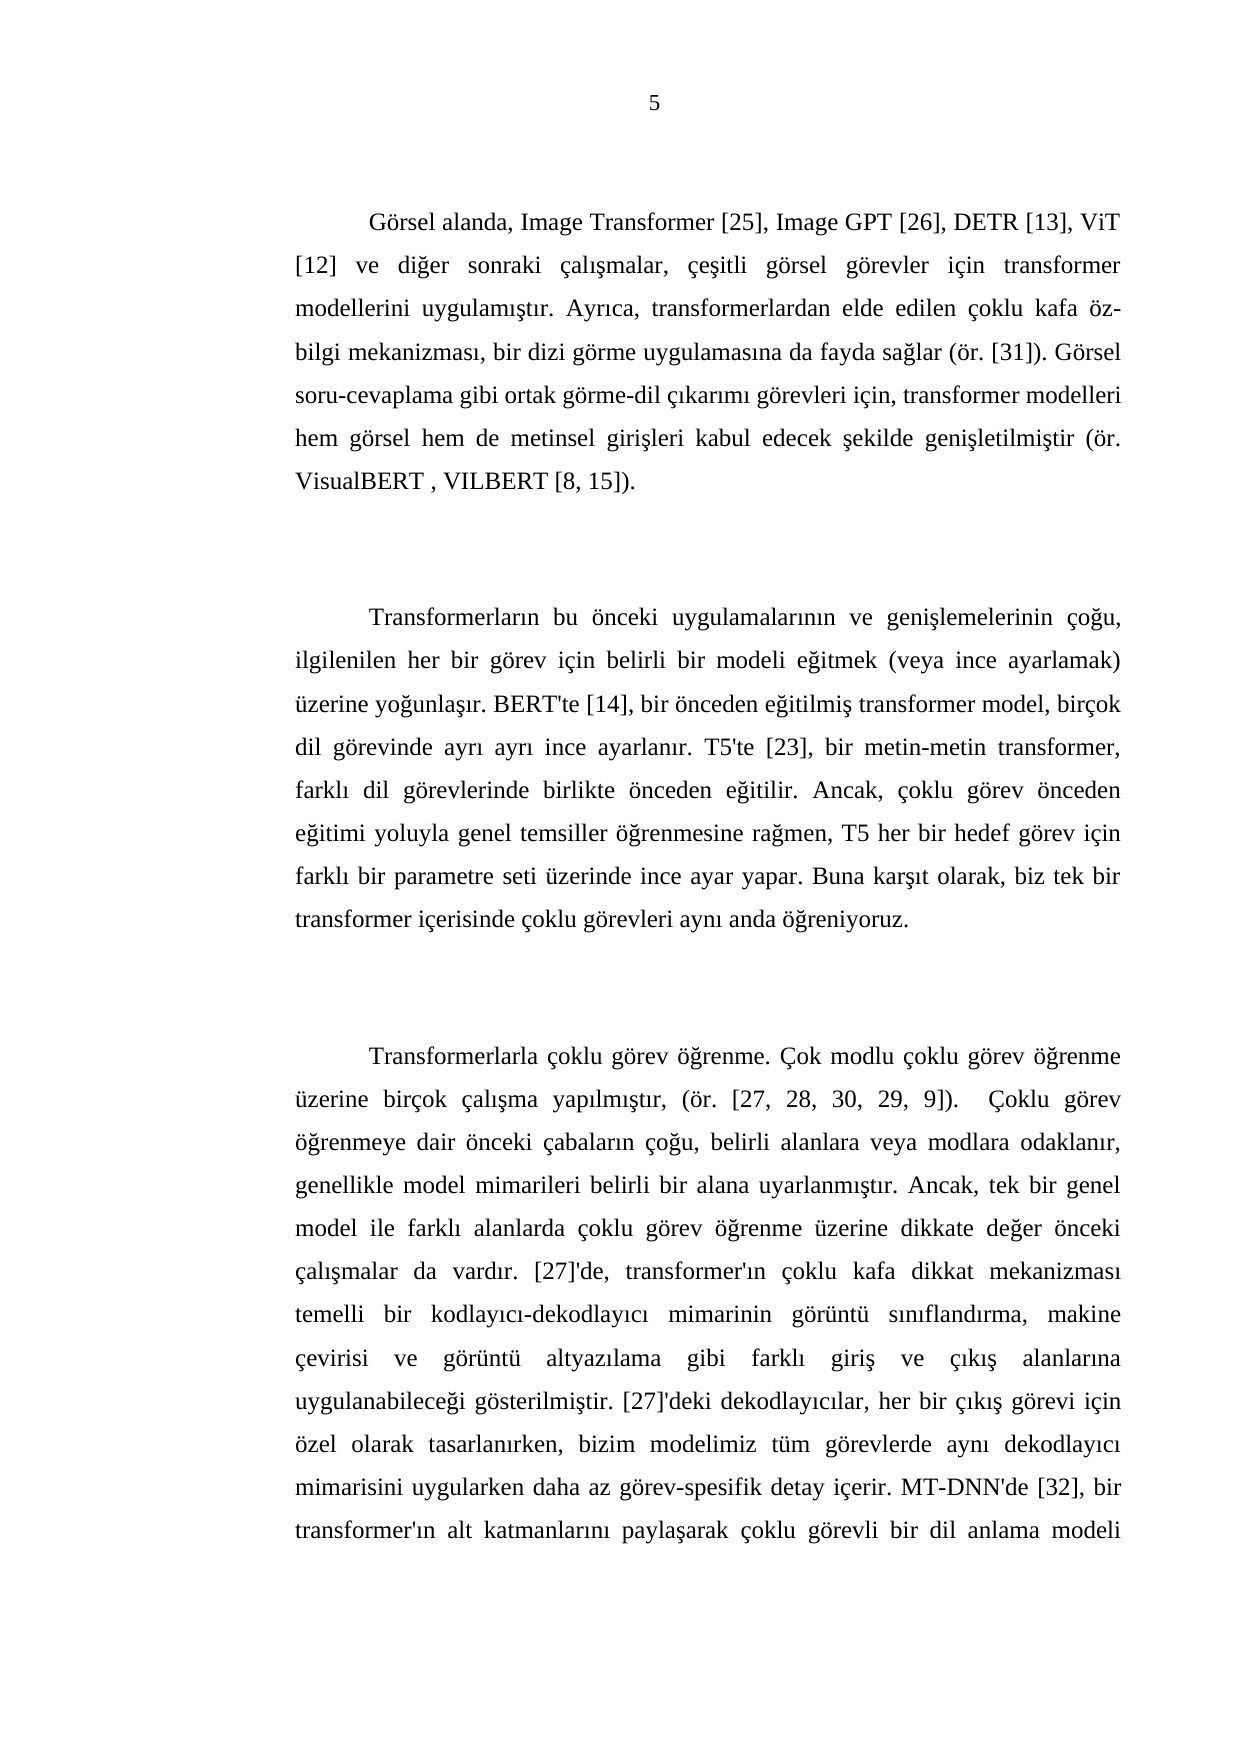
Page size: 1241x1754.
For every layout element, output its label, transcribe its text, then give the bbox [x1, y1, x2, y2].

text Transformerların bu önceki uygulamalarının ve genişlemelerinin çoğu, ilgilenilen her bir görev için belirli bir modeli eğitmek (veya ince ayarlamak) üzerine yoğunlaşır. BERT'te [14], bir önceden eğitilmiş transformer model, birçok dil görevinde ayrı ayrı ince ayarlanır. T5'te [23], bir metin-metin transformer, farklı dil görevlerinde birlikte önceden eğitilir. Ancak, çoklu görev önceden eğitimi yoluyla genel temsiller öğrenmesine rağmen, T5 her bir hedef görev için farklı bir parametre seti üzerinde ince ayar yapar. Buna karşıt olarak, biz tek bir transformer içerisinde çoklu görevleri aynı anda öğreniyoruz. [295, 602, 1122, 933]
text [295, 1041, 1122, 1544]
text Görsel alanda, Image Transformer [25], Image GPT [26], DETR [13], ViT [12] ve diğer sonraki çalışmalar, çeşitli görsel görevler için transformer modellerini uygulamıştır. Ayrıca, transformerlardan elde edilen çoklu kafa öz-bilgi mekanizması, bir dizi görme uygulamasına da fayda sağlar (ör. [31]). Görsel soru-cevaplama gibi ortak görme-dil çıkarımı görevleri için, transformer modelleri hem görsel hem de metinsel girişleri kabul edecek şekilde genişletilmiştir (ör. VisualBERT , VILBERT [8, 15]). [295, 207, 1122, 495]
